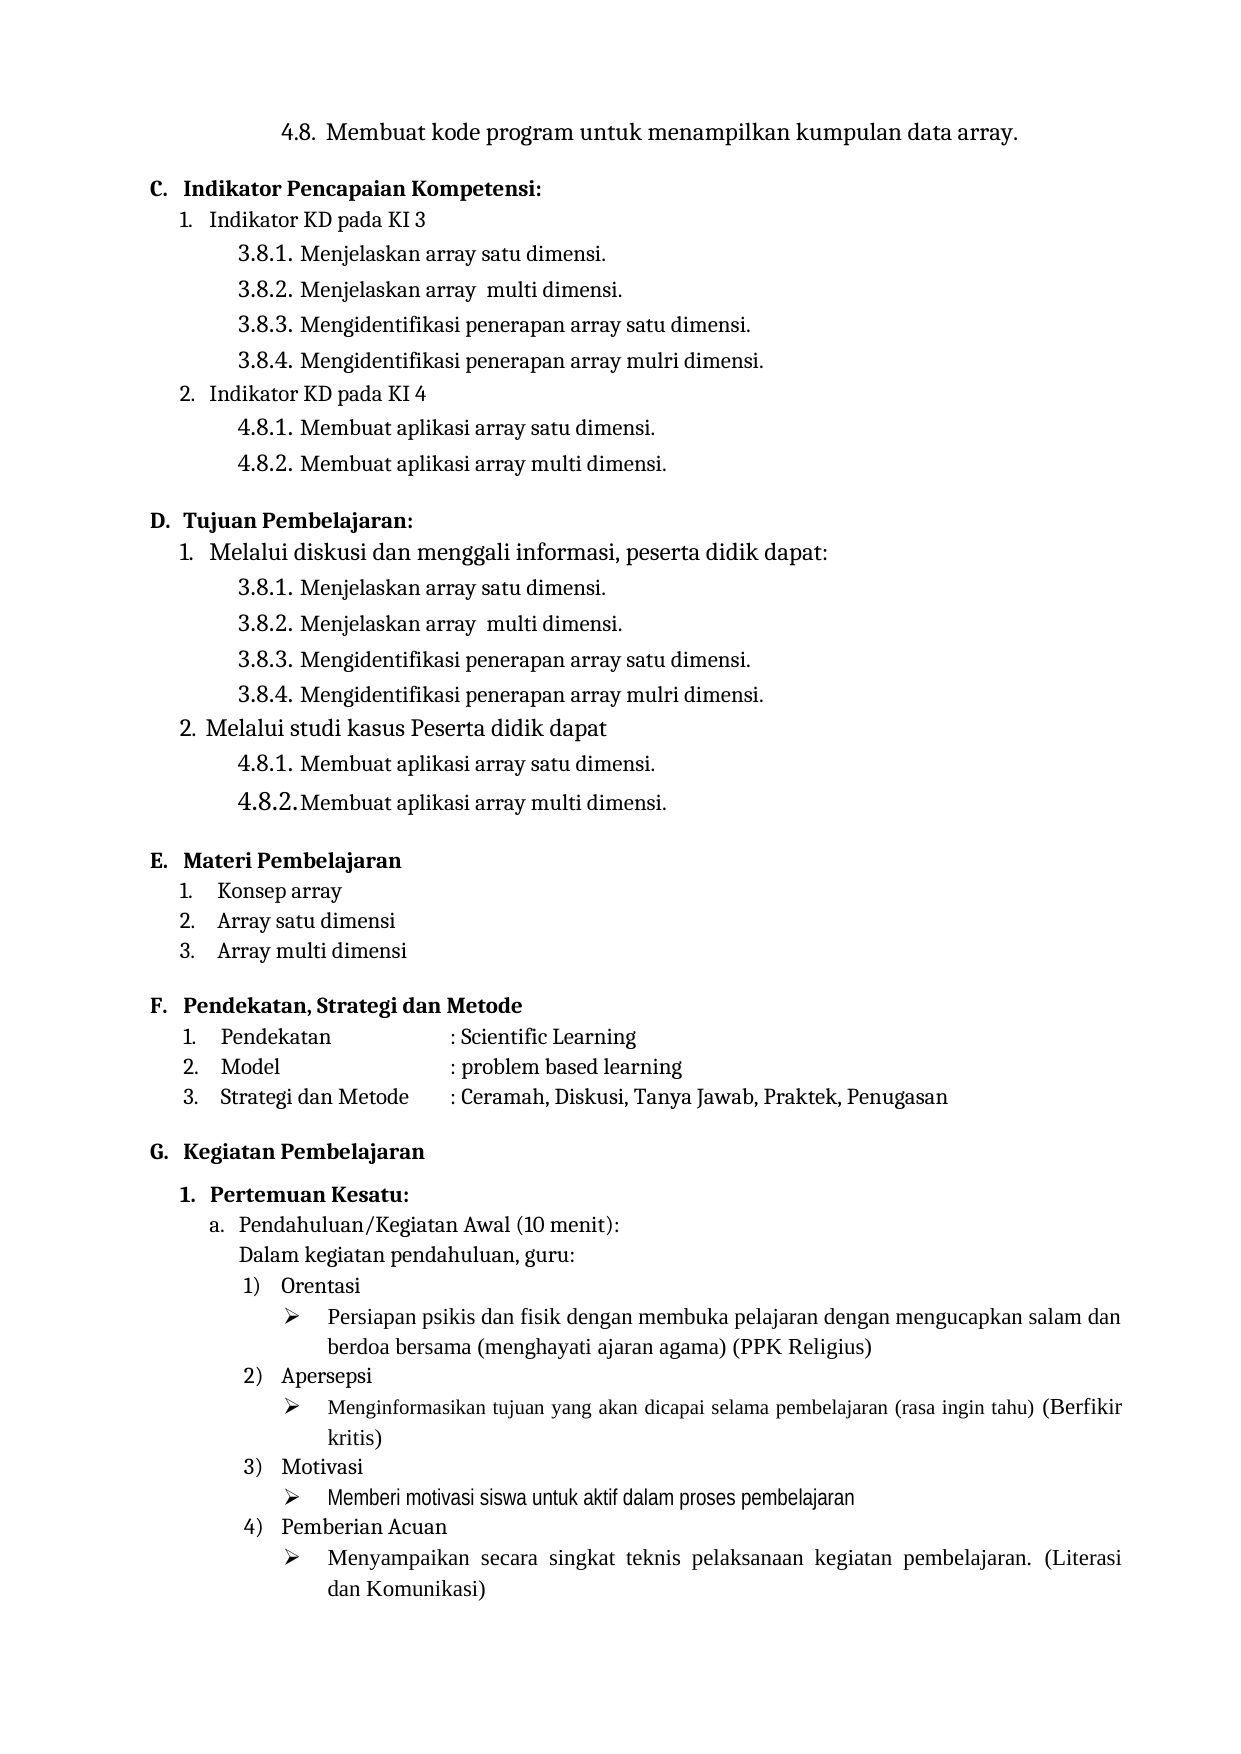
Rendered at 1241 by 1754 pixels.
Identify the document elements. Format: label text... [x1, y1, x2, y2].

list Membuat aplikasi array multi dimensi. [237, 783, 1122, 817]
list Menyampaikan secara singkat teknis pelaksanaan kegiatan pembelajaran. (Literasi dan Komunikasi) [283, 1544, 1122, 1601]
list Indikator KD pada KI 3 [179, 206, 1122, 233]
list Menjelaskan array satu dimensi. [237, 237, 1122, 268]
list Tujuan Pembelajaran: [150, 507, 1122, 534]
list Materi Pembelajaran [150, 847, 1122, 874]
list Strategi dan Metode : Ceramah, Diskusi, Tanya Jawab, Praktek, Penugasan [183, 1084, 1122, 1110]
list Kegiatan Pembelajaran [150, 1139, 1122, 1166]
list Konsep array [179, 878, 1122, 904]
list Array multi dimensi [179, 938, 1122, 964]
list Orentasi [244, 1272, 1122, 1299]
list Persiapan psikis dan fisik dengan membuka pelajaran dengan mengucapkan salam dan berdoa bersama (menghayati ajaran agama) (PPK Religius) [283, 1303, 1122, 1359]
list Pendekatan, Strategi dan Metode [150, 993, 1122, 1020]
list Melalui studi kasus Peserta didik dapat [179, 714, 1122, 743]
list Menginformasikan tujuan yang akan dicapai selama pembelajaran (rasa ingin tahu) (Berfikir kritis) [283, 1393, 1122, 1450]
list Membuat aplikasi array satu dimensi. [237, 411, 1122, 442]
list Menjelaskan array multi dimensi. [237, 607, 1122, 638]
list Pendekatan : Scientific Learning [183, 1023, 1122, 1050]
list Mengidentifikasi penerapan array mulri dimensi. [237, 678, 1122, 710]
list Memberi motivasi siswa untuk aktif dalam proses pembelajaran [283, 1484, 1122, 1510]
list Mengidentifikasi penerapan array satu dimensi. [237, 308, 1122, 340]
list Indikator Pencapaian Kompetensi: [150, 176, 1122, 202]
list Mengidentifikasi penerapan array satu dimensi. [237, 642, 1122, 674]
list Membuat aplikasi array multi dimensi. [237, 446, 1122, 478]
list Menjelaskan array multi dimensi. [237, 272, 1122, 304]
list Apersepsi [244, 1363, 1122, 1389]
list Indikator KD pada KI 4 [179, 380, 1122, 407]
list Pendahuluan/Kegiatan Awal (10 menit): [209, 1212, 1122, 1238]
list Melalui diskusi dan menggali informasi, peserta didik dapat: [179, 538, 1122, 566]
list Mengidentifikasi penerapan array mulri dimensi. [237, 344, 1122, 376]
list Pemberian Acuan [244, 1514, 1122, 1541]
list Dalam kegiatan pendahuluan, guru: [239, 1242, 1122, 1269]
list Model : problem based learning [183, 1054, 1122, 1080]
list Motivasi [244, 1454, 1122, 1480]
list Pertemuan Kesatu: [180, 1182, 1122, 1208]
list Membuat aplikasi array satu dimensi. [237, 747, 1122, 779]
list Menjelaskan array satu dimensi. [237, 571, 1122, 602]
list Array satu dimensi [179, 908, 1122, 934]
list Membuat kode program untuk menampilkan kumpulan data array. [281, 118, 1122, 147]
